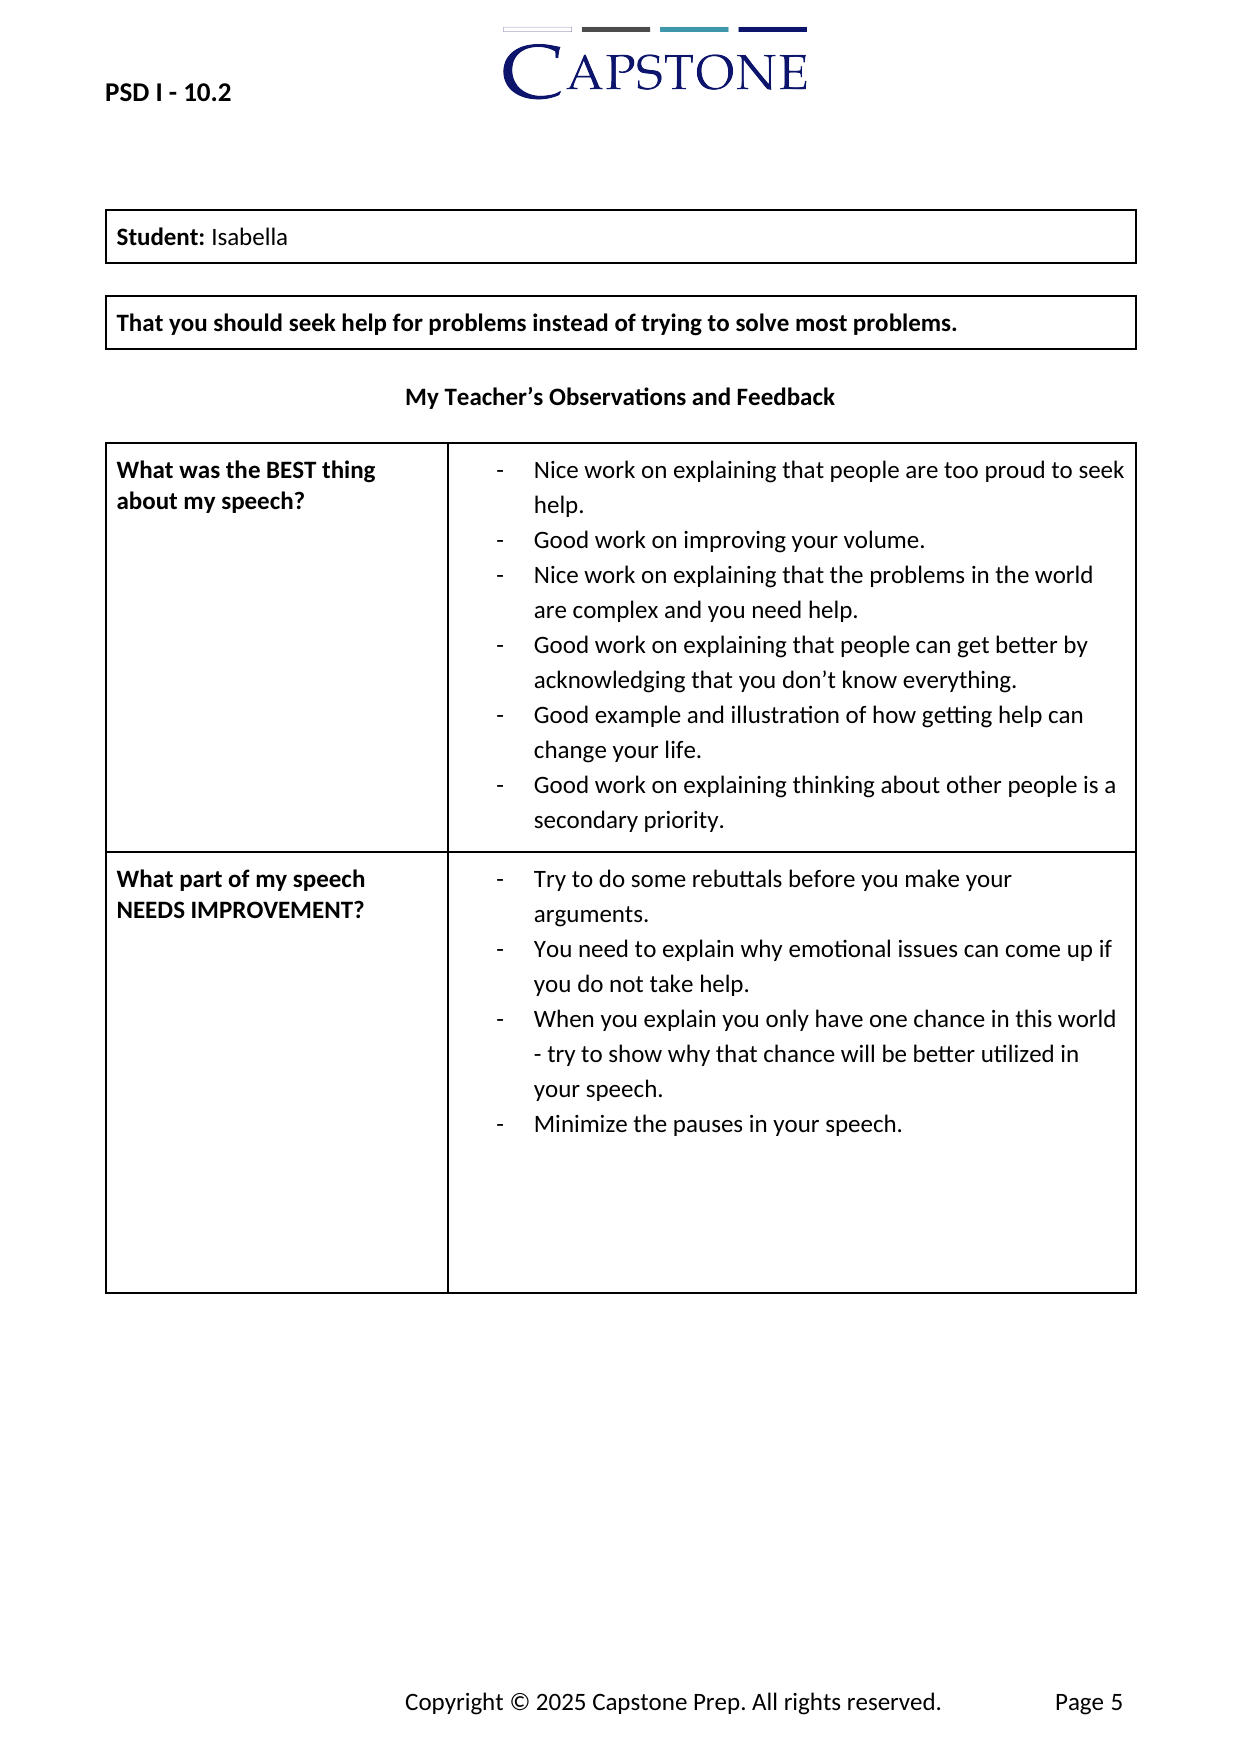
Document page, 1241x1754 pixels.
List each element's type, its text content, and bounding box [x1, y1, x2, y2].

picture [495, 18, 816, 106]
table_header Nice work on explaining that people are too proud to seek help. Good work on improving your volume. Nice work on explaining that the problems in the world are complex and you need help. Good work on explaining that people can get better by acknowledging that you don’t know everything. Good example and illustration of how getting help can change your life. Good work on explaining thinking about other people is a secondary priority. [449, 444, 1135, 851]
table_cell What part of my speech NEEDS IMPROVEMENT? [107, 853, 447, 1292]
table_cell Try to do some rebuttals before you make your arguments. You need to explain why emotional issues can come up if you do not take help. When you explain you only have one chance in this world - try to show why that chance will be better utilized in your speech. Minimize the pauses in your speech. [449, 853, 1135, 1292]
table_header Student: Isabella [107, 211, 1135, 262]
text My Teacher’s Observations and Feedback [105, 381, 1135, 411]
table_header What was the BEST thing about my speech? [107, 444, 447, 851]
table_header That you should seek help for problems instead of trying to solve most problems. [107, 297, 1135, 348]
